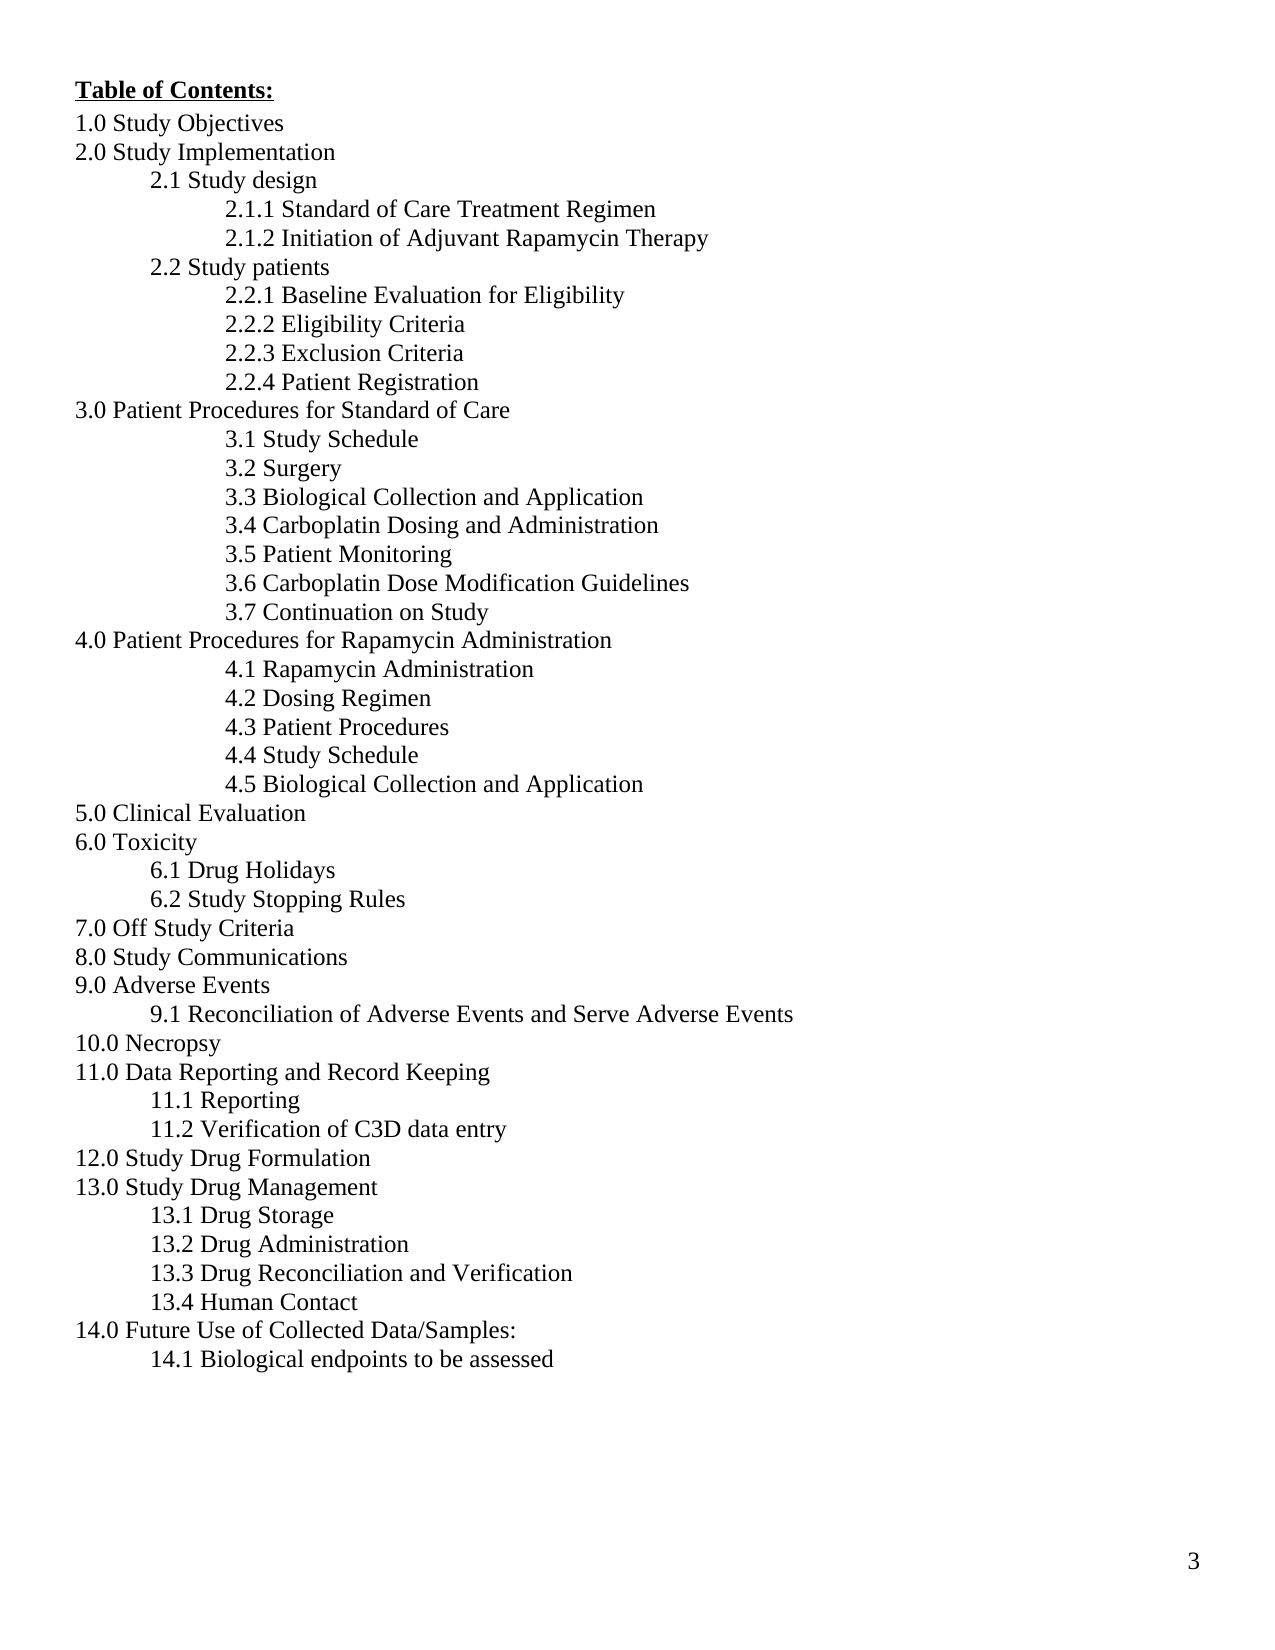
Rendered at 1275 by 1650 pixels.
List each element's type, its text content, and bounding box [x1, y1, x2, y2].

text 8.0 Study Communications [75, 942, 1200, 971]
text 2.2.3 Exclusion Criteria [150, 338, 1200, 367]
text 9.0 Adverse Events [75, 971, 1200, 999]
text 13.2 Drug Administration [75, 1229, 1200, 1258]
text 2.2.4 Patient Registration [75, 367, 1200, 396]
text 2.2.2 Eligibility Criteria [150, 309, 1200, 338]
text 14.1 Biological endpoints to be assessed [75, 1344, 1200, 1373]
text 3.3 Biological Collection and Application [150, 482, 1200, 511]
text 4.4 Study Schedule [75, 741, 1200, 769]
text 10.0 Necropsy [75, 1028, 1200, 1057]
text 3.0 Patient Procedures for Standard of Care [75, 396, 1200, 424]
text 4.3 Patient Procedures [75, 712, 1200, 741]
text 13.4 Human Contact [75, 1287, 1200, 1316]
text 13.3 Drug Reconciliation and Verification [75, 1258, 1200, 1287]
text 3.4 Carboplatin Dosing and Administration [150, 511, 1200, 539]
text 13.1 Drug Storage [75, 1201, 1200, 1229]
text 2.2.1 Baseline Evaluation for Eligibility [150, 281, 1200, 309]
text 11.1 Reporting [75, 1086, 1200, 1114]
text 4.0 Patient Procedures for Rapamycin Administration [75, 626, 1200, 654]
text 6.1 Drug Holidays [75, 856, 1200, 884]
text 3.6 Carboplatin Dose Modification Guidelines [150, 568, 1200, 597]
text 4.1 Rapamycin Administration [75, 654, 1200, 683]
text 6.0 Toxicity [75, 827, 1200, 856]
text 4.5 Biological Collection and Application [150, 769, 1200, 798]
text 14.0 Future Use of Collected Data/Samples: [75, 1316, 1200, 1344]
text 4.2 Dosing Regimen [75, 683, 1200, 712]
text 5.0 Clinical Evaluation [75, 798, 1200, 827]
text 11.0 Data Reporting and Record Keeping [75, 1057, 1200, 1086]
text 1.0 Study Objectives [75, 108, 1200, 137]
text 2.2 Study patients [150, 252, 1200, 281]
text 12.0 Study Drug Formulation [75, 1143, 1200, 1172]
text 3.1 Study Schedule [150, 424, 1200, 453]
text 11.2 Verification of C3D data entry [75, 1114, 1200, 1143]
text 2.0 Study Implementation [75, 137, 1200, 166]
text 3.7 Continuation on Study [150, 597, 1200, 626]
text 2.1.2 Initiation of Adjuvant Rapamycin Therapy [150, 223, 1200, 252]
text 6.2 Study Stopping Rules [75, 884, 1200, 913]
text 3.2 Surgery [150, 453, 1200, 482]
text 3.5 Patient Monitoring [150, 539, 1200, 568]
text 2.1.1 Standard of Care Treatment Regimen [150, 194, 1200, 223]
text 13.0 Study Drug Management [75, 1172, 1200, 1201]
text 7.0 Off Study Criteria [75, 913, 1200, 942]
text Table of Contents: [75, 75, 1200, 104]
text 2.1 Study design [150, 166, 1200, 194]
text 9.1 Reconciliation of Adverse Events and Serve Adverse Events [75, 999, 1200, 1028]
